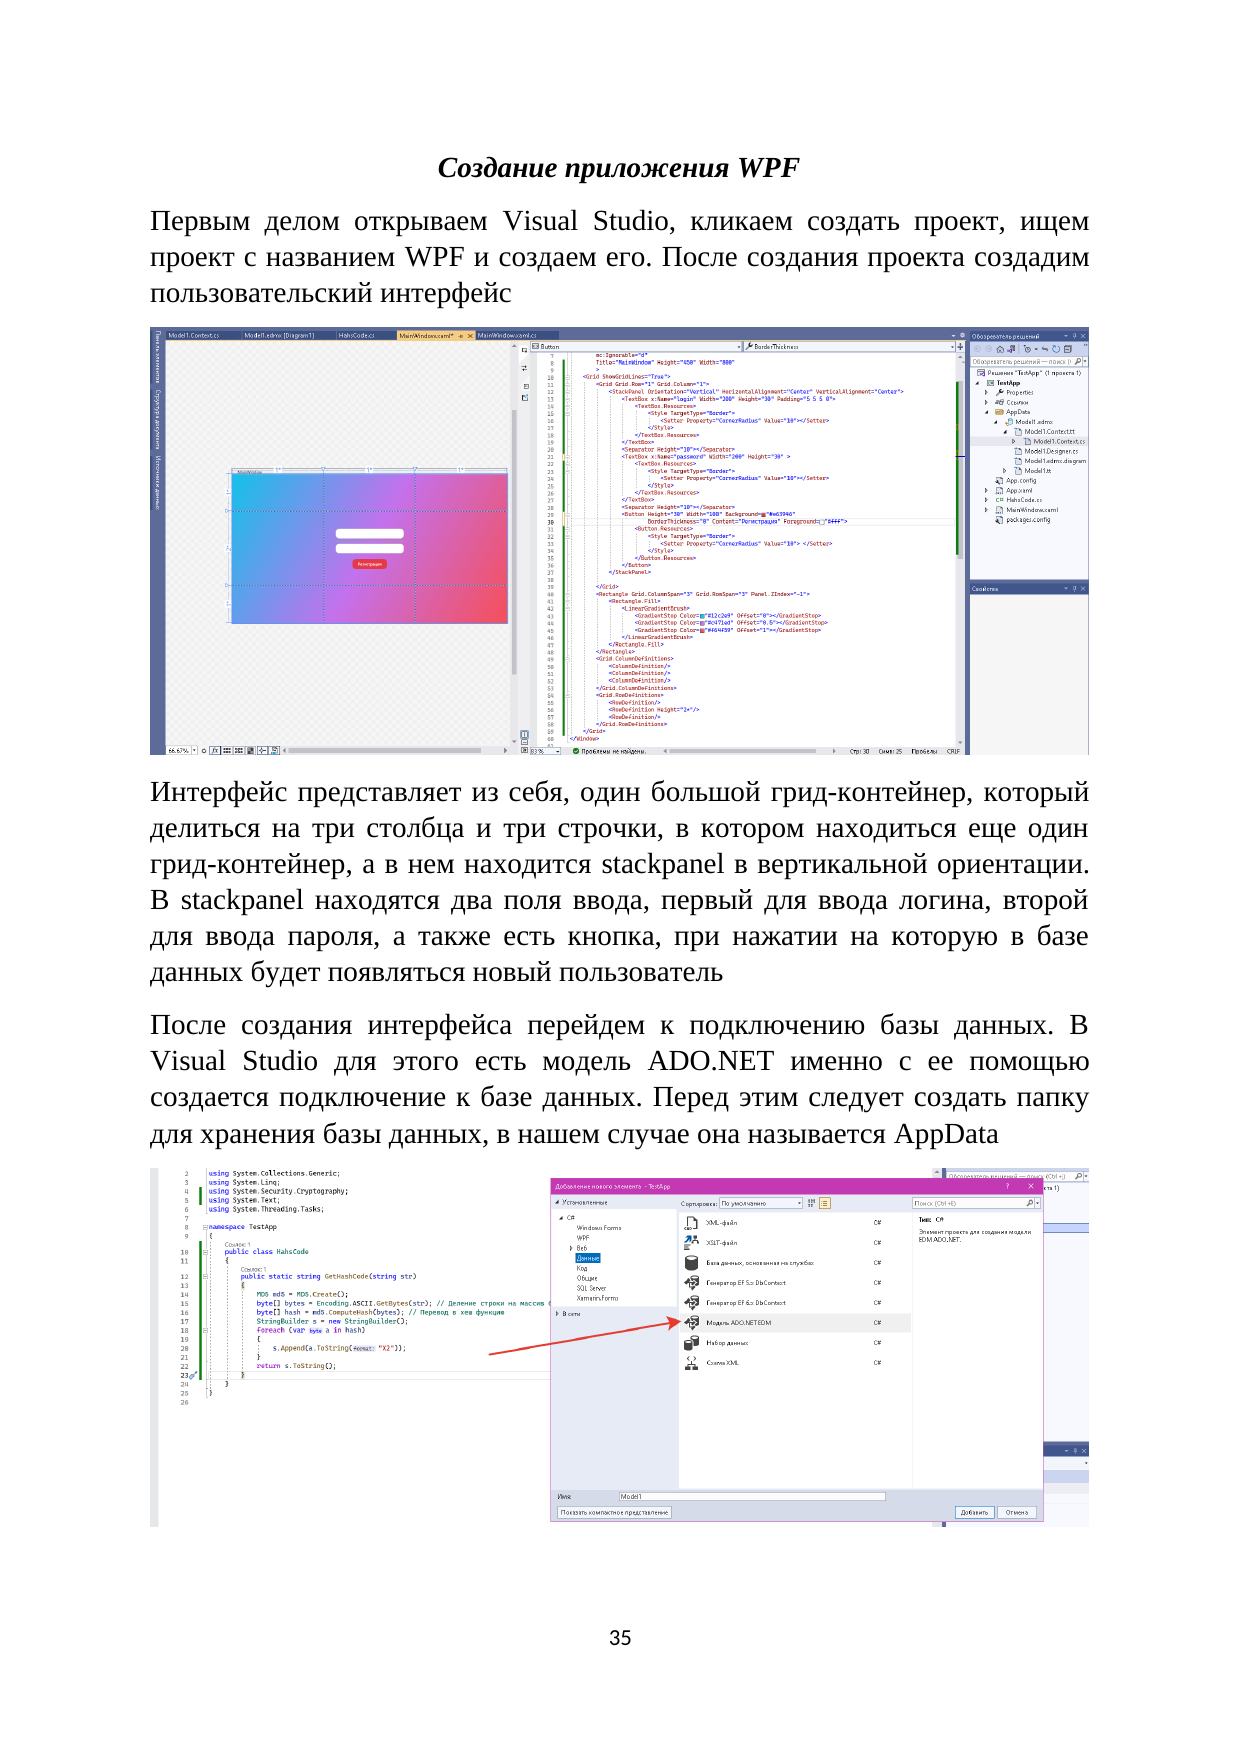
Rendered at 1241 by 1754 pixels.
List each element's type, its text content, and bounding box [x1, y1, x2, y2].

picture [150, 327, 1089, 755]
text Интерфейс представляет из себя, один большой грид-контейнер, который делиться на три столбца и три строчки, в котором находиться еще один грид-контейнер, а в нем находится stackpanel в вертикальной ориентации. В stackpanel находятся два поля ввода, первый для ввода логина, второй для ввода пароля, а также есть кнопка, при нажатии на которую в базе данных будет появляться новый пользователь [150, 774, 1090, 988]
text После создания интерфейса перейдем к подключению базы данных. В Visual Studio для этого есть модель ADO.NET именно с ее помощью создается подключение к базе данных. Перед этим следует создать папку для хранения базы данных, в нашем случае она называется AppData [150, 1007, 1090, 1149]
text Создание приложения WPF [150, 150, 1090, 183]
picture [150, 1168, 1089, 1527]
text Первым делом открываем Visual Studio, кликаем создать проект, ищем проект с названием WPF и создаем его. После создания проекта создадим пользовательский интерфейс [150, 203, 1090, 309]
